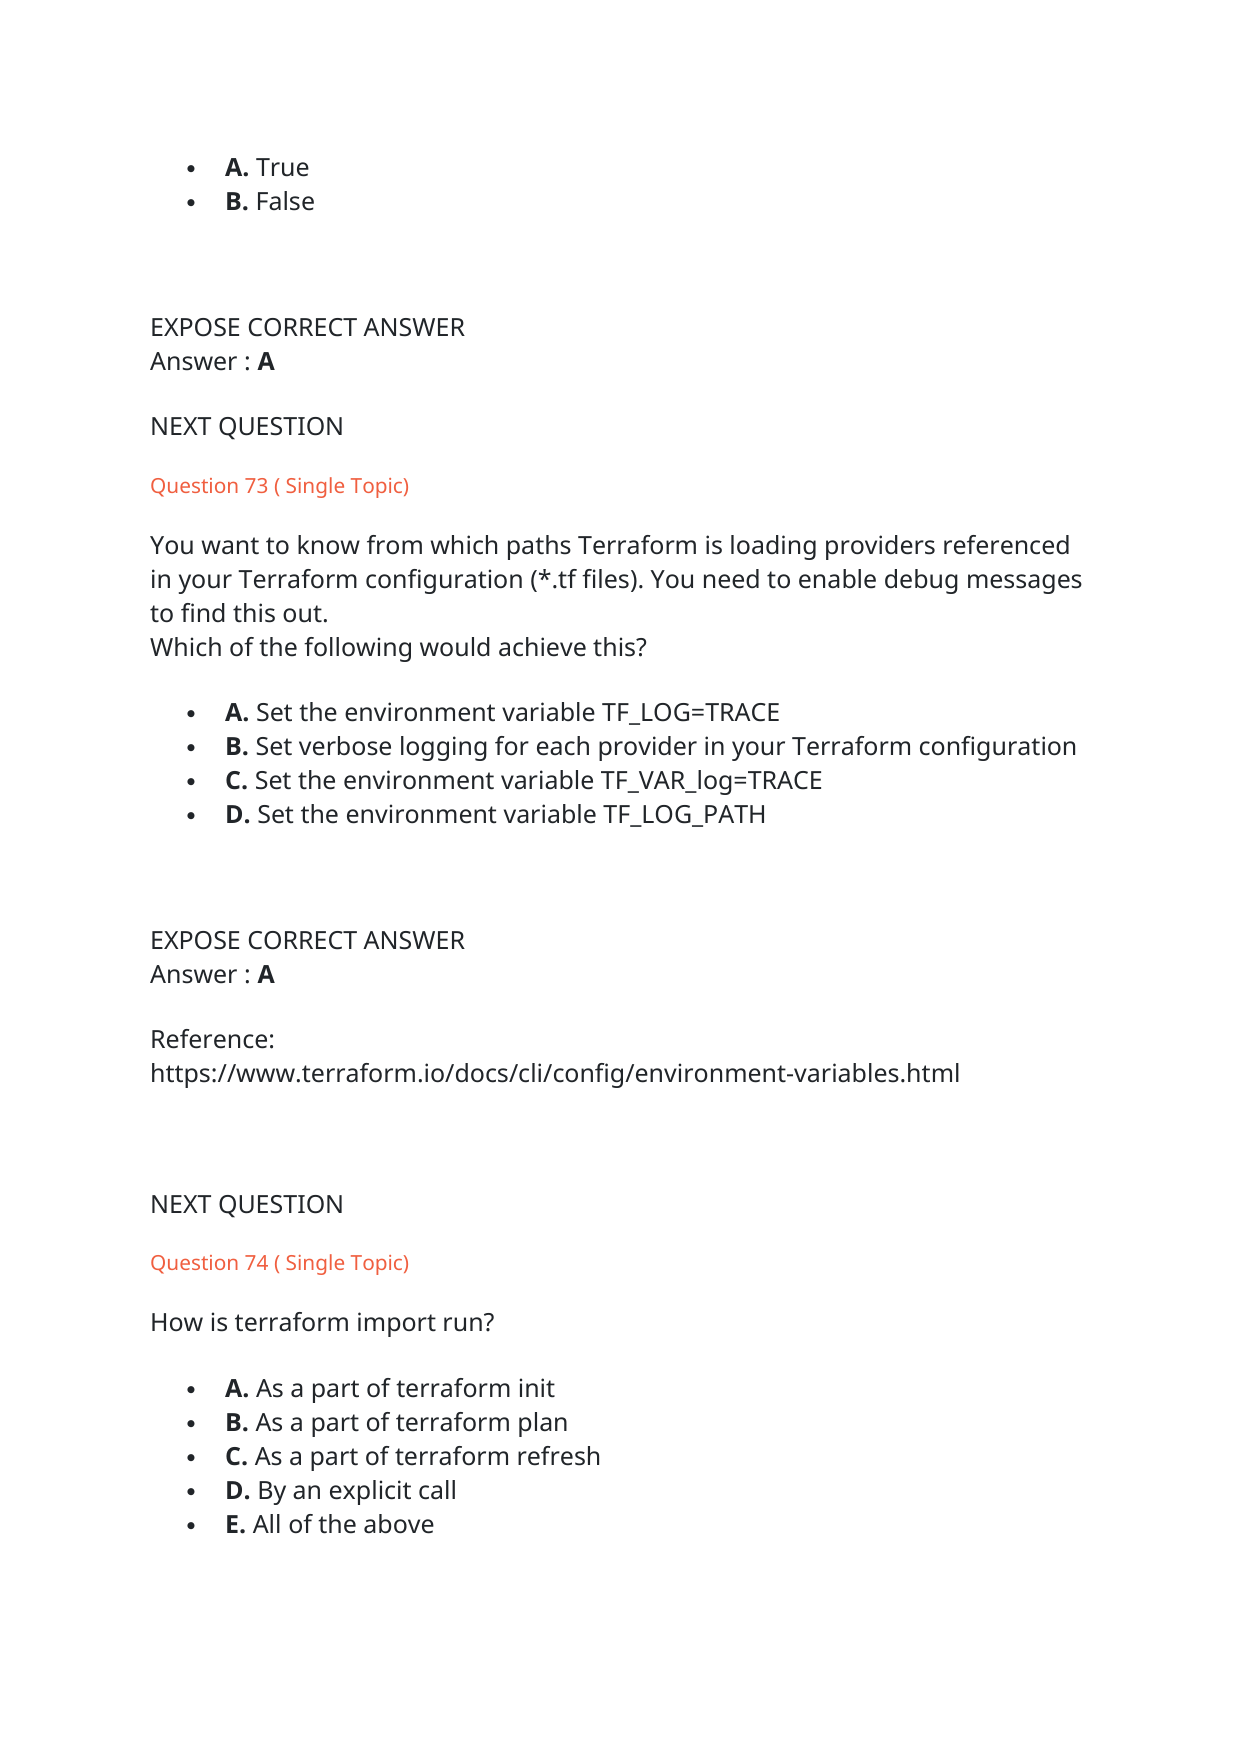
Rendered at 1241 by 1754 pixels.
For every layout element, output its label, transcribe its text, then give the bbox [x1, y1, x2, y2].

list C. As a part of terraform refresh [187, 1438, 1090, 1472]
text You want to know from which paths Terraform is loading providers referenced in your Terraform configuration (*.tf files). You need to enable debug messages to find this out. Which of the following would achieve this? [150, 527, 1090, 663]
text Question 73 ( Single Topic) [150, 471, 1090, 499]
text EXPOSE CORRECT ANSWER [150, 309, 1090, 343]
list B. Set verbose logging for each provider in your Terraform configuration [187, 729, 1090, 763]
list B. As a part of terraform plan [187, 1404, 1090, 1438]
text How is terraform import run? [150, 1305, 1090, 1339]
text Reference: https://www.terraform.io/docs/cli/config/environment-variables.html [150, 1022, 1090, 1090]
text EXPOSE CORRECT ANSWER [150, 922, 1090, 956]
list E. All of the above [187, 1507, 1090, 1541]
list A. True [187, 150, 1090, 184]
text NEXT QUESTION [150, 1186, 1090, 1221]
list B. False [187, 184, 1090, 218]
text Answer : A [150, 343, 1090, 377]
list A. As a part of terraform init [187, 1370, 1090, 1404]
list D. Set the environment variable TF_LOG_PATH [187, 797, 1090, 831]
text Question 74 ( Single Topic) [150, 1248, 1090, 1277]
text Answer : A [150, 956, 1090, 990]
list D. By an explicit call [187, 1472, 1090, 1507]
list A. Set the environment variable TF_LOG=TRACE [187, 695, 1090, 729]
list C. Set the environment variable TF_VAR_log=TRACE [187, 763, 1090, 797]
text NEXT QUESTION [150, 409, 1090, 443]
